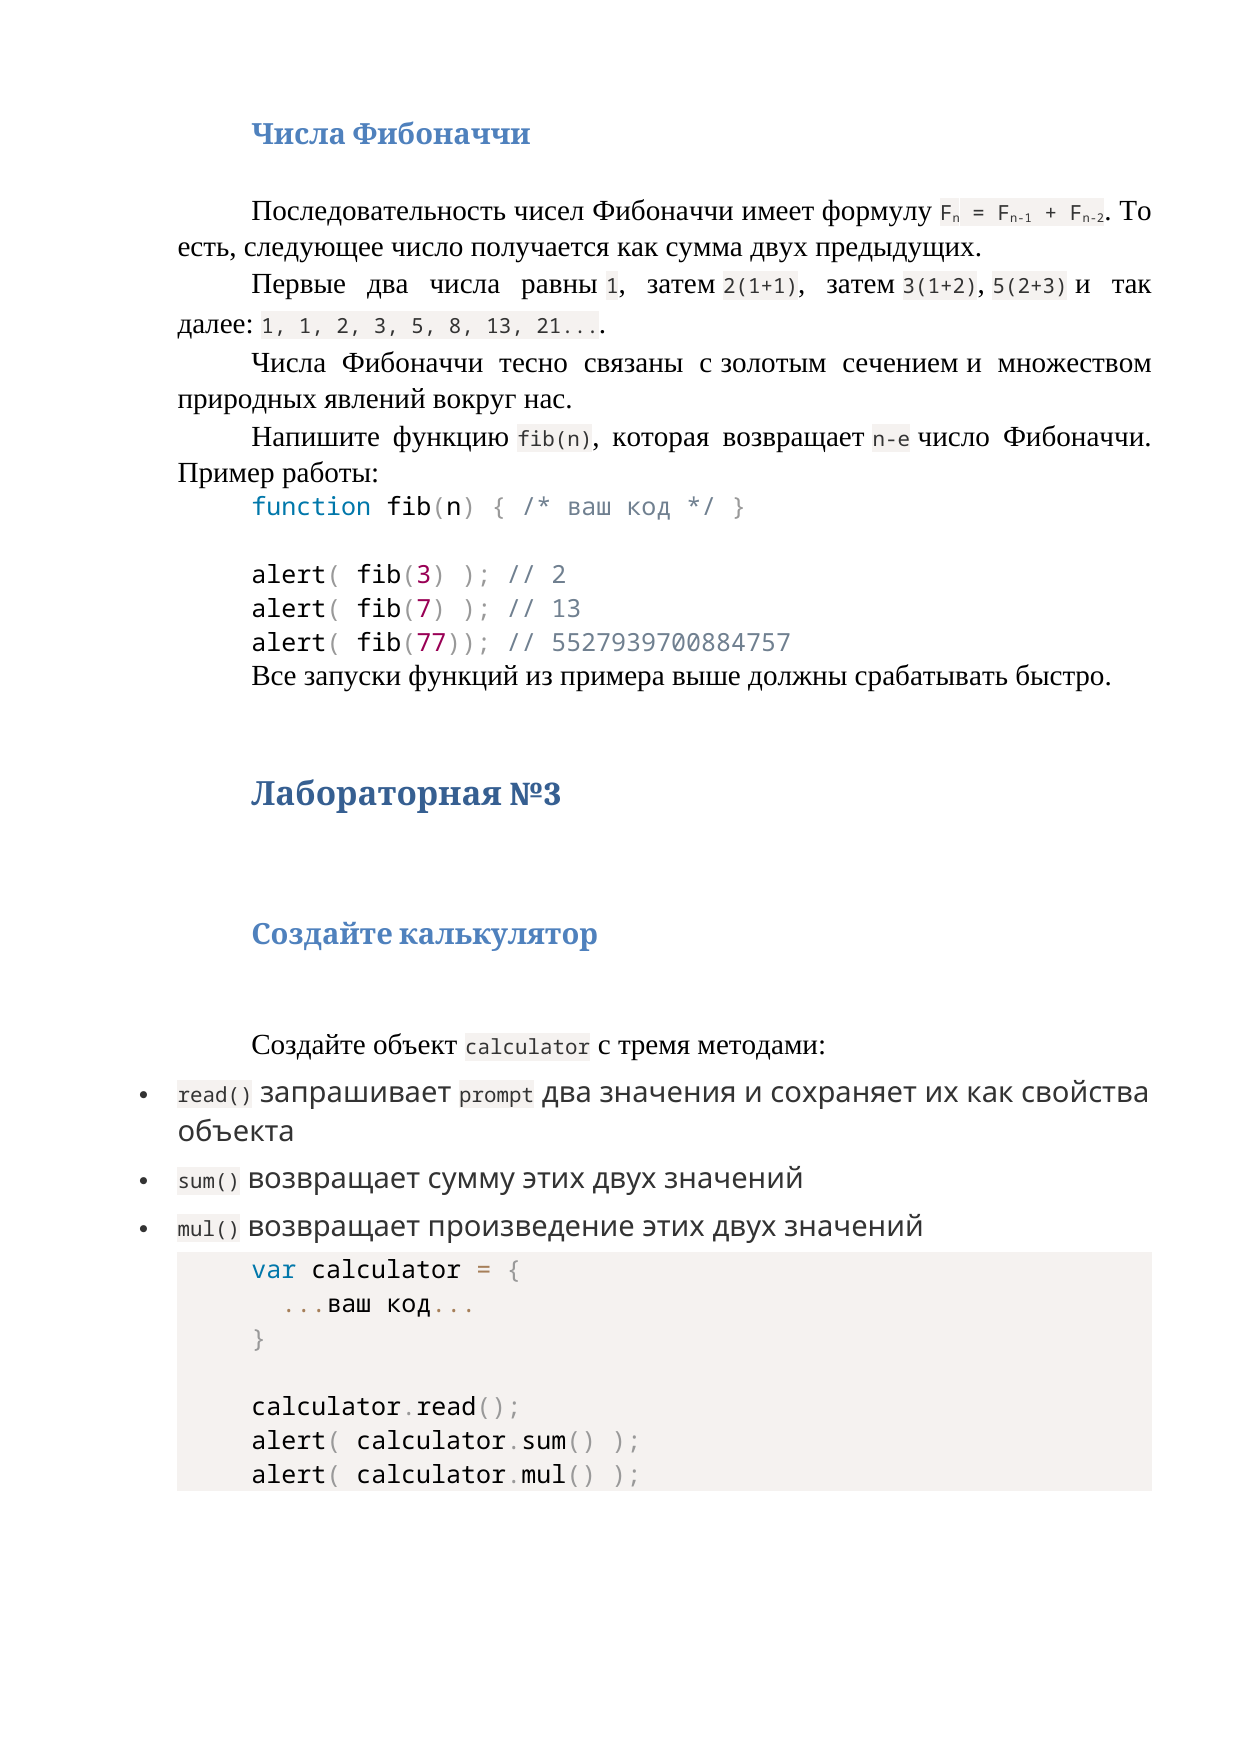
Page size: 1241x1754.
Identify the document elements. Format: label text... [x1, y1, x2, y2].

text alert( fib(77)); // 5527939700884757 [177, 624, 1152, 658]
text function fib(n) { /* ваш код */ } [177, 488, 1152, 522]
text alert( fib(7) ); // 13 [177, 590, 1152, 624]
text calculator.read(); [177, 1388, 1152, 1422]
subtitle Лабораторная №3 [177, 776, 1152, 814]
list sum() возвращает сумму этих двух значений [140, 1158, 1152, 1197]
text Первые два числа равны 1, затем 2(1+1), затем 3(1+2), 5(2+3) и так далее: 1, 1, 2, 3, 5, 8, 13, 21.... [177, 262, 1152, 342]
text Числа Фибоначчи тесно связаны с золотым сечением и множеством природных явлений вокруг нас. [177, 342, 1152, 415]
text } [177, 1320, 1152, 1354]
text ...ваш код... [177, 1286, 1152, 1320]
text Напишите функцию fib(n), которая возвращает n-е число Фибоначчи. Пример работы: [177, 415, 1152, 488]
list read() запрашивает prompt два значения и сохраняет их как свойства объекта [140, 1071, 1152, 1150]
text Создайте объект calculator с тремя методами: [177, 1024, 1152, 1063]
subtitle Создайте калькулятор [177, 918, 1152, 952]
text Последовательность чисел Фибоначчи имеет формулу Fn = Fn-1 + Fn-2. То есть, следующее число получается как сумма двух предыдущих. [177, 189, 1152, 262]
text alert( calculator.sum() ); [177, 1422, 1152, 1456]
text Все запуски функций из примера выше должны срабатывать быстро. [177, 658, 1152, 692]
text var calculator = { [177, 1252, 1152, 1286]
list mul() возвращает произведение этих двух значений [140, 1205, 1152, 1244]
subtitle Числа Фибоначчи [177, 118, 1152, 152]
text alert( calculator.mul() ); [177, 1456, 1152, 1491]
text alert( fib(3) ); // 2 [177, 556, 1152, 590]
